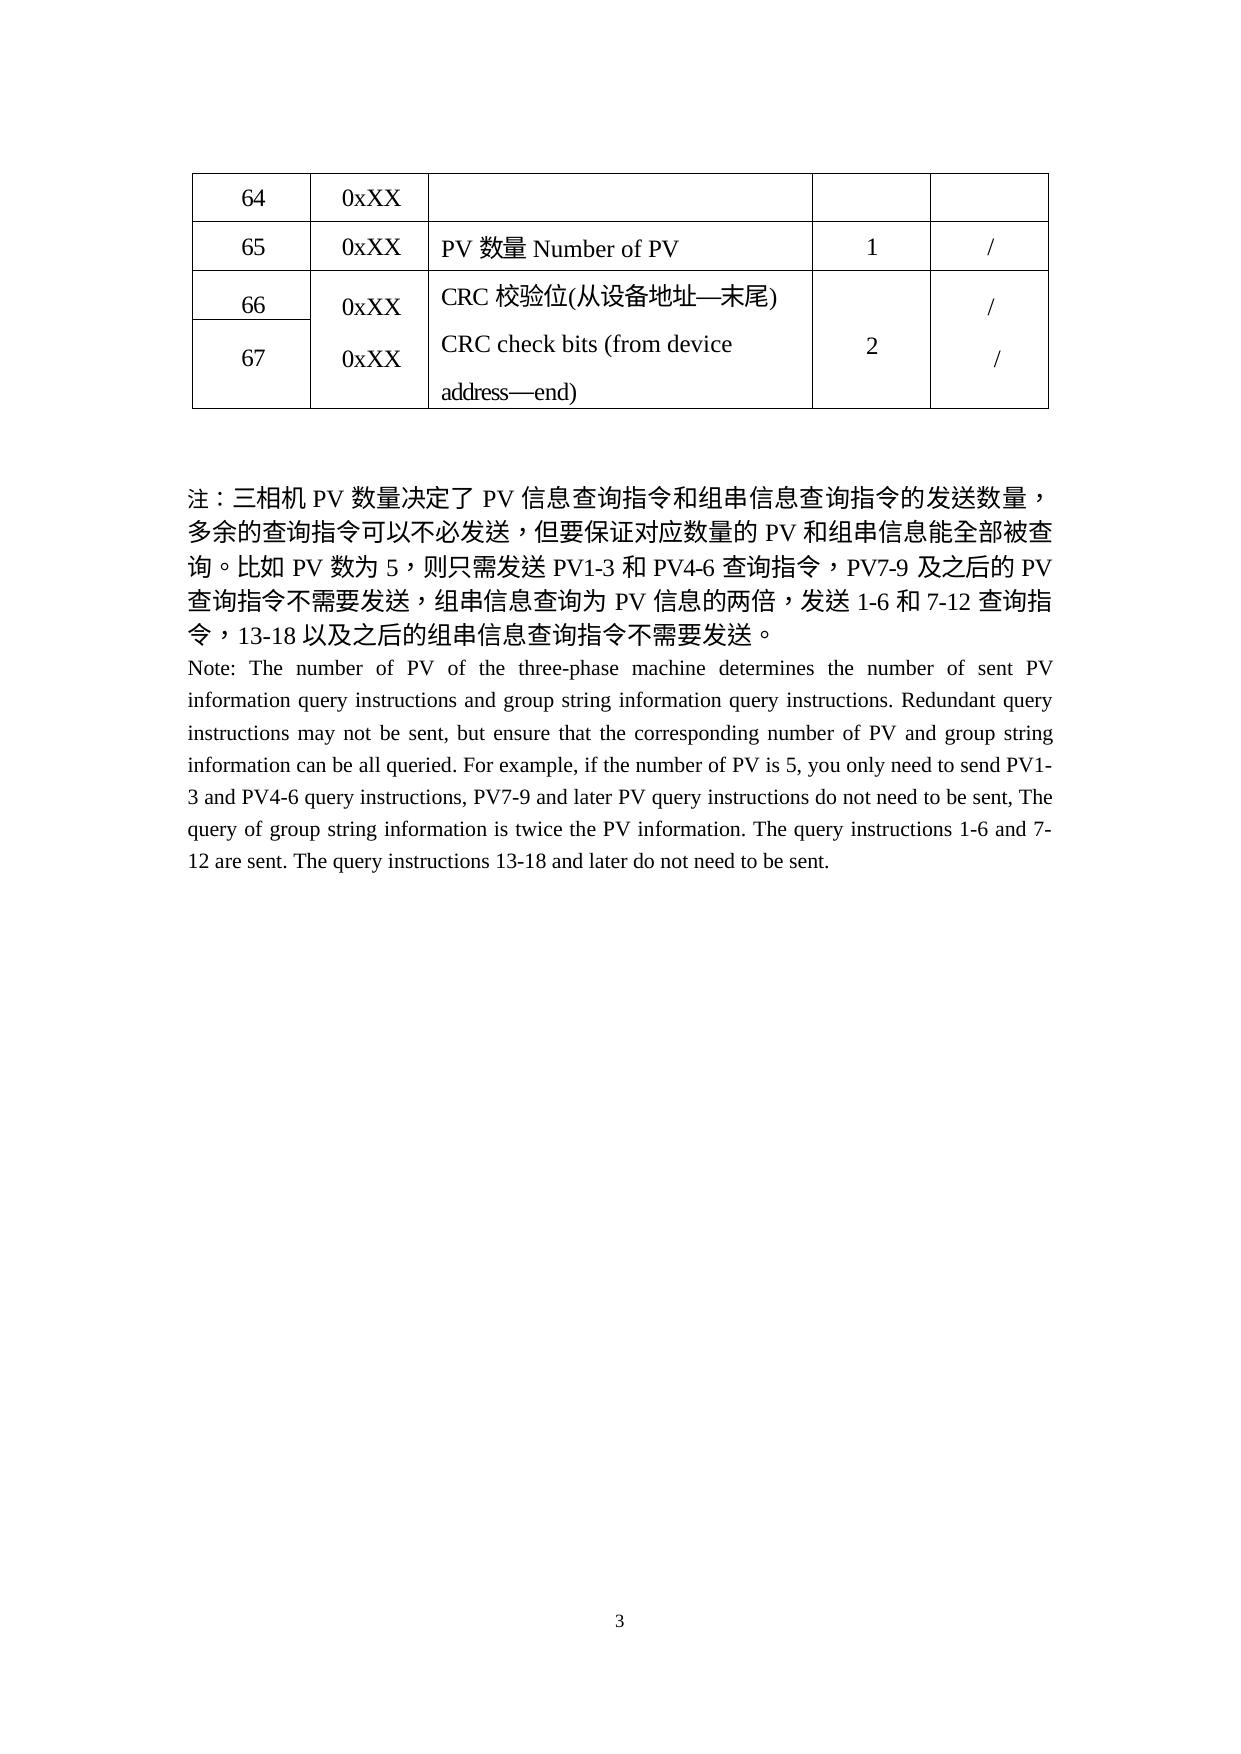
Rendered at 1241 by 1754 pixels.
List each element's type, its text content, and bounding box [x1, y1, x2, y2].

table_cell 67 [193, 320, 310, 407]
table_cell 2 [813, 271, 930, 407]
table_cell 1 [813, 222, 930, 270]
table_header 0xXX [311, 174, 428, 221]
table_cell CRC 校验位(从设备地址—末尾) CRC check bits (from device address—end) [429, 271, 812, 407]
table_cell PV 数量 Number of PV [429, 222, 812, 270]
text Note: The number of PV of the three-phase machine determines the number of sent PV information query instructions and group string information query instructions. Redundant query instructions may not be sent, but ensure that the corresponding number of PV and group string information can be all queried. For example, if the number of PV is 5, you only need to send PV1-3 and PV4-6 query instructions, PV7-9 and later PV query instructions do not need to be sent, The query of group string information is twice the PV information. The query instructions 1-6 and 7-12 are sent. The query instructions 13-18 and later do not need to be sent. [187, 655, 1054, 874]
table_header [931, 174, 1048, 221]
text 注：三相机 PV 数量决定了 PV 信息查询指令和组串信息查询指令的发送数量，多余的查询指令可以不必发送，但要保证对应数量的 PV 和组串信息能全部被查询。比如 PV 数为 5，则只需发送 PV1-3 和 PV4-6 查询指令，PV7-9 及之后的 PV查询指令不需要发送，组串信息查询为 PV 信息的两倍，发送 1-6 和 7-12 查询指令，13-18 以及之后的组串信息查询指令不需要发送。 [187, 481, 1053, 651]
table_cell / / [931, 271, 1048, 407]
table_header 64 [193, 174, 310, 221]
table_cell 0xXX 0xXX [311, 271, 428, 407]
table_cell / [931, 222, 1048, 270]
table_header [813, 174, 930, 221]
table_cell 0xXX [311, 222, 428, 270]
table_cell 66 [193, 271, 310, 319]
table_cell 65 [193, 222, 310, 270]
table_header [429, 174, 812, 221]
